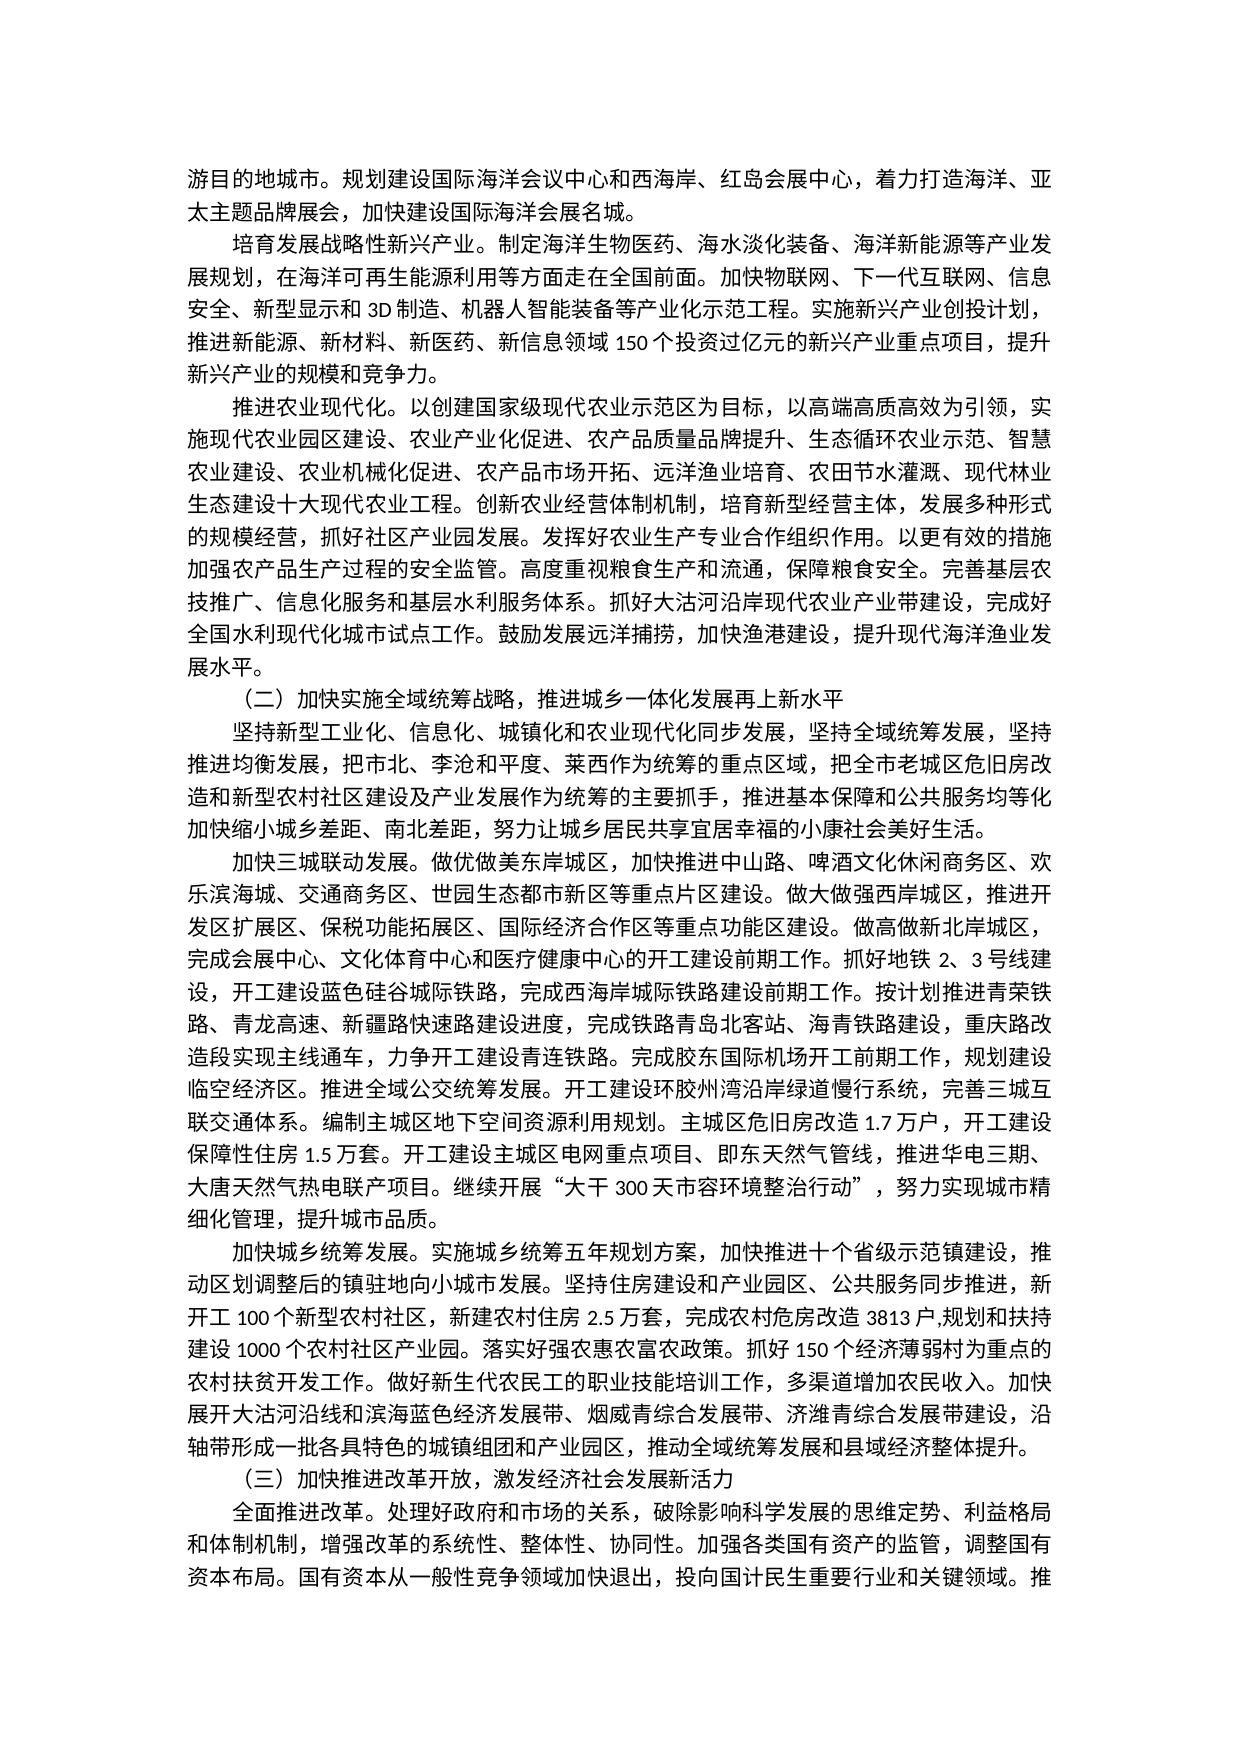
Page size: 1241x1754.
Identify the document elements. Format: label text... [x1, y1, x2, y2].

text （二）加快实施全域统筹战略，推进城乡一体化发展再上新水平 [187, 682, 1053, 714]
text 坚持新型工业化、信息化、城镇化和农业现代化同步发展，坚持全域统筹发展，坚持推进均衡发展，把市北、李沧和平度、莱西作为统筹的重点区域，把全市老城区危旧房改造和新型农村社区建设及产业发展作为统筹的主要抓手，推进基本保障和公共服务均等化，加快缩小城乡差距、南北差距，努力让城乡居民共享宜居幸福的小康社会美好生活。 [187, 714, 1053, 844]
text 加快三城联动发展。做优做美东岸城区，加快推进中山路、啤酒文化休闲商务区、欢乐滨海城、交通商务区、世园生态都市新区等重点片区建设。做大做强西岸城区，推进开发区扩展区、保税功能拓展区、国际经济合作区等重点功能区建设。做高做新北岸城区，完成会展中心、文化体育中心和医疗健康中心的开工建设前期工作。抓好地铁2、3号线建设，开工建设蓝色硅谷城际铁路，完成西海岸城际铁路建设前期工作。按计划推进青荣铁路、青龙高速、新疆路快速路建设进度，完成铁路青岛北客站、海青铁路建设，重庆路改造段实现主线通车，力争开工建设青连铁路。完成胶东国际机场开工前期工作，规划建设临空经济区。推进全域公交统筹发展。开工建设环胶州湾沿岸绿道慢行系统，完善三城互联交通体系。编制主城区地下空间资源利用规划。主城区危旧房改造1.7万户，开工建设保障性住房1.5万套。开工建设主城区电网重点项目、即东天然气管线，推进华电三期、大唐天然气热电联产项目。继续开展“大干300天市容环境整治行动”，努力实现城市精细化管理，提升城市品质。 [187, 844, 1053, 1234]
text 推进农业现代化。以创建国家级现代农业示范区为目标，以高端高质高效为引领，实施现代农业园区建设、农业产业化促进、农产品质量品牌提升、生态循环农业示范、智慧农业建设、农业机械化促进、农产品市场开拓、远洋渔业培育、农田节水灌溉、现代林业生态建设十大现代农业工程。创新农业经营体制机制，培育新型经营主体，发展多种形式的规模经营，抓好社区产业园发展。发挥好农业生产专业合作组织作用。以更有效的措施加强农产品生产过程的安全监管。高度重视粮食生产和流通，保障粮食安全。完善基层农技推广、信息化服务和基层水利服务体系。抓好大沽河沿岸现代农业产业带建设，完成好全国水利现代化城市试点工作。鼓励发展远洋捕捞，加快渔港建设，提升现代海洋渔业发展水平。 [187, 389, 1053, 682]
text （三）加快推进改革开放，激发经济社会发展新活力 [187, 1462, 1053, 1494]
text 培育发展战略性新兴产业。制定海洋生物医药、海水淡化装备、海洋新能源等产业发展规划，在海洋可再生能源利用等方面走在全国前面。加快物联网、下一代互联网、信息安全、新型显示和3D制造、机器人智能装备等产业化示范工程。实施新兴产业创投计划，推进新能源、新材料、新医药、新信息领域150个投资过亿元的新兴产业重点项目，提升新兴产业的规模和竞争力。 [187, 227, 1053, 389]
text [187, 1494, 1053, 1592]
text 加快城乡统筹发展。实施城乡统筹五年规划方案，加快推进十个省级示范镇建设，推动区划调整后的镇驻地向小城市发展。坚持住房建设和产业园区、公共服务同步推进，新开工100个新型农村社区，新建农村住房2.5万套，完成农村危房改造3813户,规划和扶持建设1000个农村社区产业园。落实好强农惠农富农政策。抓好150个经济薄弱村为重点的农村扶贫开发工作。做好新生代农民工的职业技能培训工作，多渠道增加农民收入。加快展开大沽河沿线和滨海蓝色经济发展带、烟威青综合发展带、济潍青综合发展带建设，沿轴带形成一批各具特色的城镇组团和产业园区，推动全域统筹发展和县域经济整体提升。 [187, 1234, 1053, 1462]
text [187, 162, 1053, 227]
